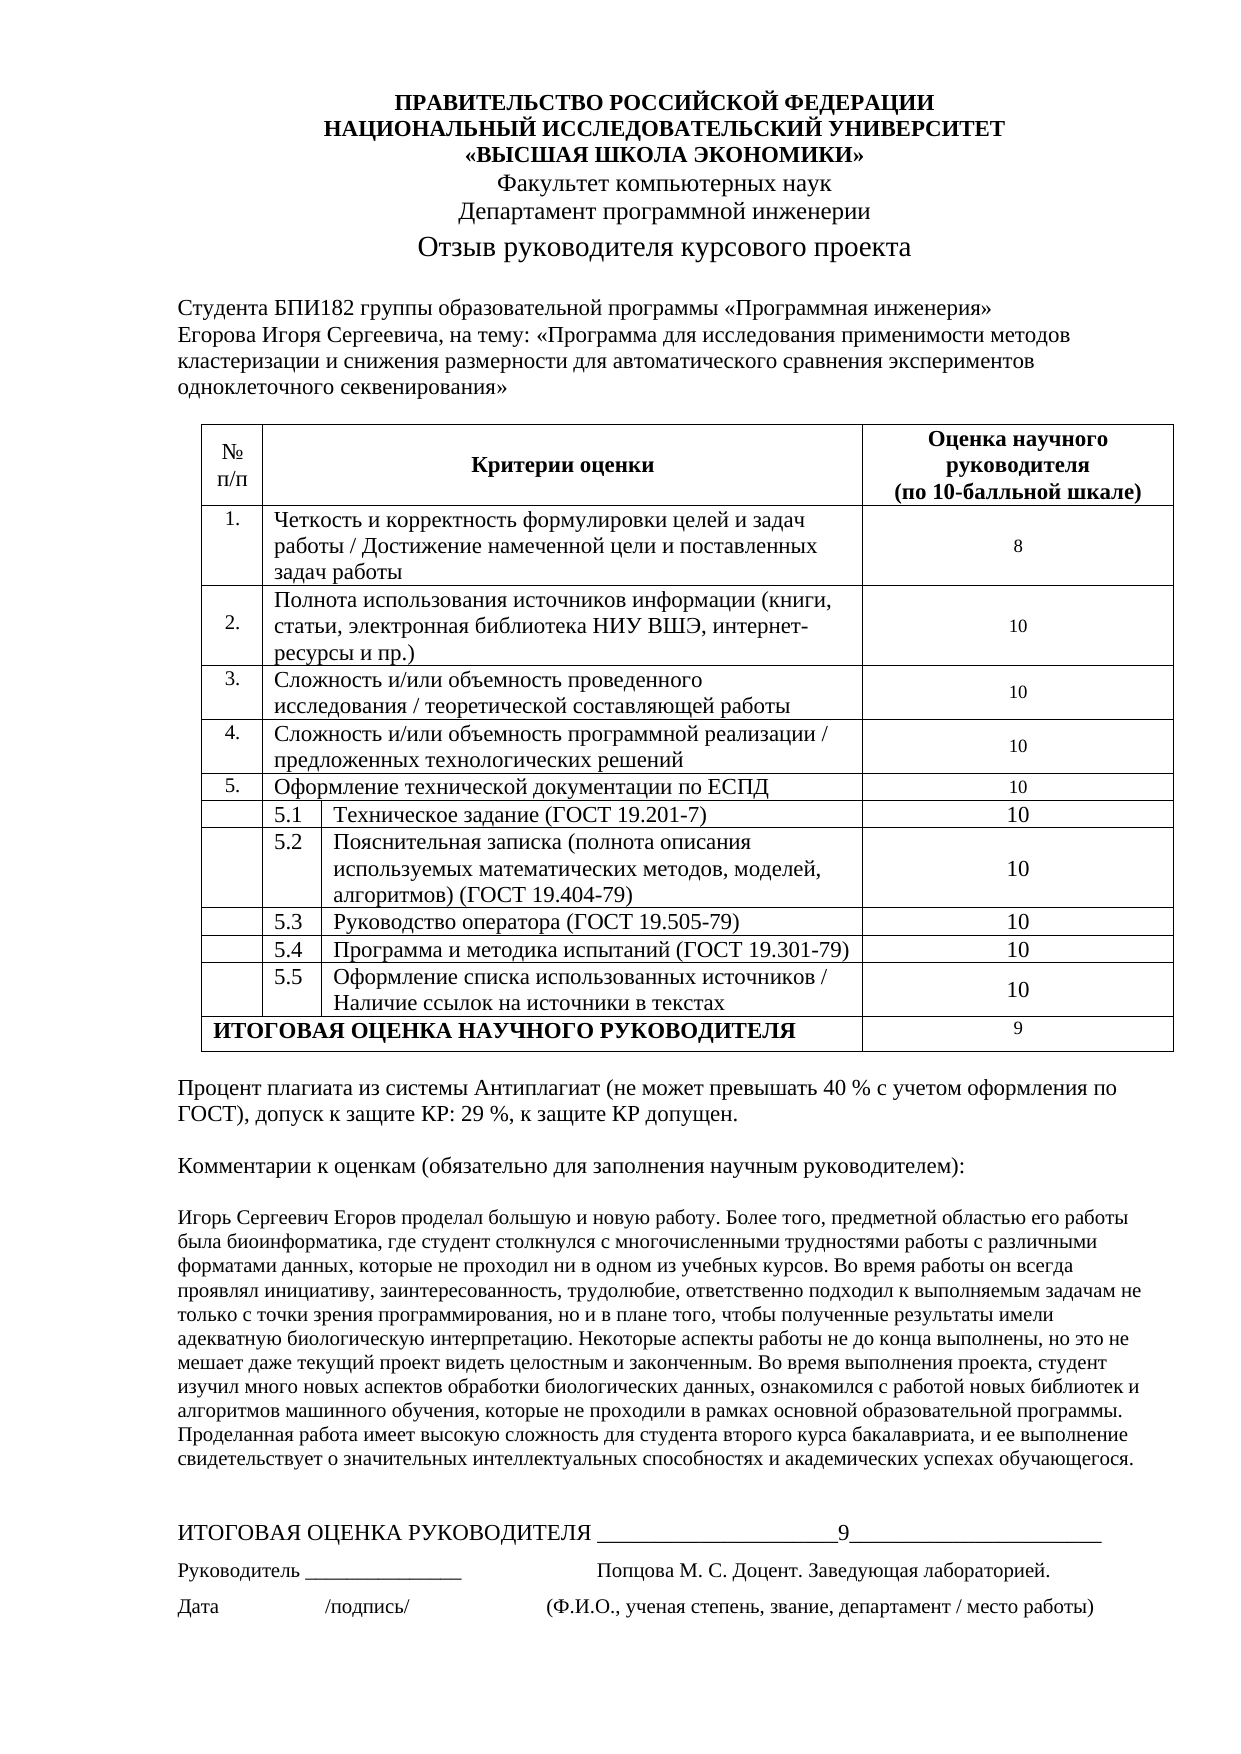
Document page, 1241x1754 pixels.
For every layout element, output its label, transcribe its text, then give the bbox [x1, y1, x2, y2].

table_cell Четкость и корректность формулировки целей и задач работы / Достижение намеченной цели и поставленных задач работы [263, 506, 862, 585]
table_cell 10 [863, 720, 1173, 772]
table_cell 10 [863, 801, 1173, 827]
table_cell 10 [863, 586, 1173, 665]
table_cell 2. [202, 586, 262, 665]
text Руководитель _______________ Попцова М. С. Доцент. Заведующая лабораторией. [177, 1558, 1152, 1582]
table_cell 5.5 [263, 963, 321, 1016]
table_cell 5. [202, 774, 262, 800]
table_cell 10 [863, 963, 1173, 1016]
table_cell 4. [202, 720, 262, 772]
table_cell [202, 936, 262, 962]
table_cell 10 [863, 666, 1173, 719]
table_cell 10 [863, 774, 1173, 800]
table_cell ИТОГОВАЯ ОЦЕНКА НАУЧНОГО РУКОВОДИТЕЛЯ [202, 1017, 862, 1051]
text Егорова Игоря Сергеевича, на тему: «Программа для исследования применимости методов кластеризации и снижения размерности для автоматического сравнения экспериментов одноклеточного секвенирования» [177, 321, 1152, 400]
table_cell 5.2 [263, 828, 321, 907]
table_cell [202, 963, 262, 1016]
text «ВЫСШАЯ ШКОЛА ЭКОНОМИКИ» [177, 141, 1152, 168]
table_header № п/п [202, 425, 262, 505]
table_cell 8 [863, 506, 1173, 585]
text Комментарии к оценкам (обязательно для заполнения научным руководителем): [177, 1153, 1152, 1179]
text ПРАВИТЕЛЬСТВО РОССИЙСКОЙ ФЕДЕРАЦИИ [177, 89, 1152, 115]
table_cell Руководство оператора (ГОСТ 19.505-79) [322, 908, 862, 935]
text Дата /подпись/ (Ф.И.О., ученая степень, звание, департамент / место работы) [177, 1594, 1152, 1618]
text Отзыв руководителя курсового проекта [177, 229, 1152, 263]
table_cell 10 [863, 828, 1173, 907]
table_cell Полнота использования источников информации (книги, статьи, электронная библиотека НИУ ВШЭ, интернет-ресурсы и пр.) [263, 586, 862, 665]
table_cell 9 [863, 1017, 1173, 1051]
table_cell [202, 828, 262, 907]
table_cell 10 [863, 908, 1173, 935]
table_cell Сложность и/или объемность программной реализации / предложенных технологических решений [263, 720, 862, 772]
table_cell 10 [863, 936, 1173, 962]
table_cell 5.1 [263, 801, 321, 827]
table_cell Программа и методика испытаний (ГОСТ 19.301-79) [322, 936, 862, 962]
table_cell [202, 908, 262, 935]
text Процент плагиата из системы Антиплагиат (не может превышать 40 % с учетом оформления по ГОСТ), допуск к защите КР: 29 %, к защите КР допущен. [177, 1073, 1152, 1126]
table_cell 3. [202, 666, 262, 719]
table_cell Оформление списка использованных источников / Наличие ссылок на источники в текстах [322, 963, 862, 1016]
text Департамент программной инженерии [177, 196, 1152, 225]
text Студента БПИ182 группы образовательной программы «Программная инженерия» [177, 294, 1152, 321]
table_cell Оформление технической документации по ЕСПД [263, 774, 862, 800]
table_cell [202, 801, 262, 827]
table_cell 1. [202, 506, 262, 585]
table_header Оценка научного руководителя (по 10-балльной шкале) [863, 425, 1173, 505]
table_cell Пояснительная записка (полнота описания используемых математических методов, моделей, алгоритмов) (ГОСТ 19.404-79) [322, 828, 862, 907]
text Игорь Сергеевич Егоров проделал большую и новую работу. Более того, предметной областью его работы была биоинформатика, где студент столкнулся с многочисленными трудностями работы с различными форматами данных, которые не проходил ни в одном из учебных курсов. Во время работы он всегда проявлял инициативу, заинтересованность, трудолюбие, ответственно подходил к выполняемым задачам не только с точки зрения программирования, но и в плане того, чтобы полученные результаты имели адекватную биологическую интерпретацию. Некоторые аспекты работы не до конца выполнены, но это не мешает даже текущий проект видеть целостным и законченным. Во время выполнения проекта, студент изучил много новых аспектов обработки биологических данных, ознакомился с работой новых библиотек и алгоритмов машинного обучения, которые не проходили в рамках основной образовательной программы. Проделанная работа имеет высокую сложность для студента второго курса бакалавриата, и ее выполнение свидетельствует о значительных интеллектуальных способностях и академических успехах обучающегося. [177, 1205, 1152, 1470]
table_cell 5.3 [263, 908, 321, 935]
table_header Критерии оценки [263, 425, 862, 505]
text НАЦИОНАЛЬНЫЙ ИССЛЕДОВАТЕЛЬСКИЙ УНИВЕРСИТЕТ [177, 115, 1152, 141]
text Факультет компьютерных наук [177, 168, 1152, 196]
table_cell Сложность и/или объемность проведенного исследования / теоретической составляющей работы [263, 666, 862, 719]
text ИТОГОВАЯ ОЦЕНКА РУКОВОДИТЕЛЯ _____________________9______________________ [177, 1519, 1152, 1545]
table_cell 5.4 [263, 936, 321, 962]
table_cell Техническое задание (ГОСТ 19.201-7) [322, 801, 862, 827]
